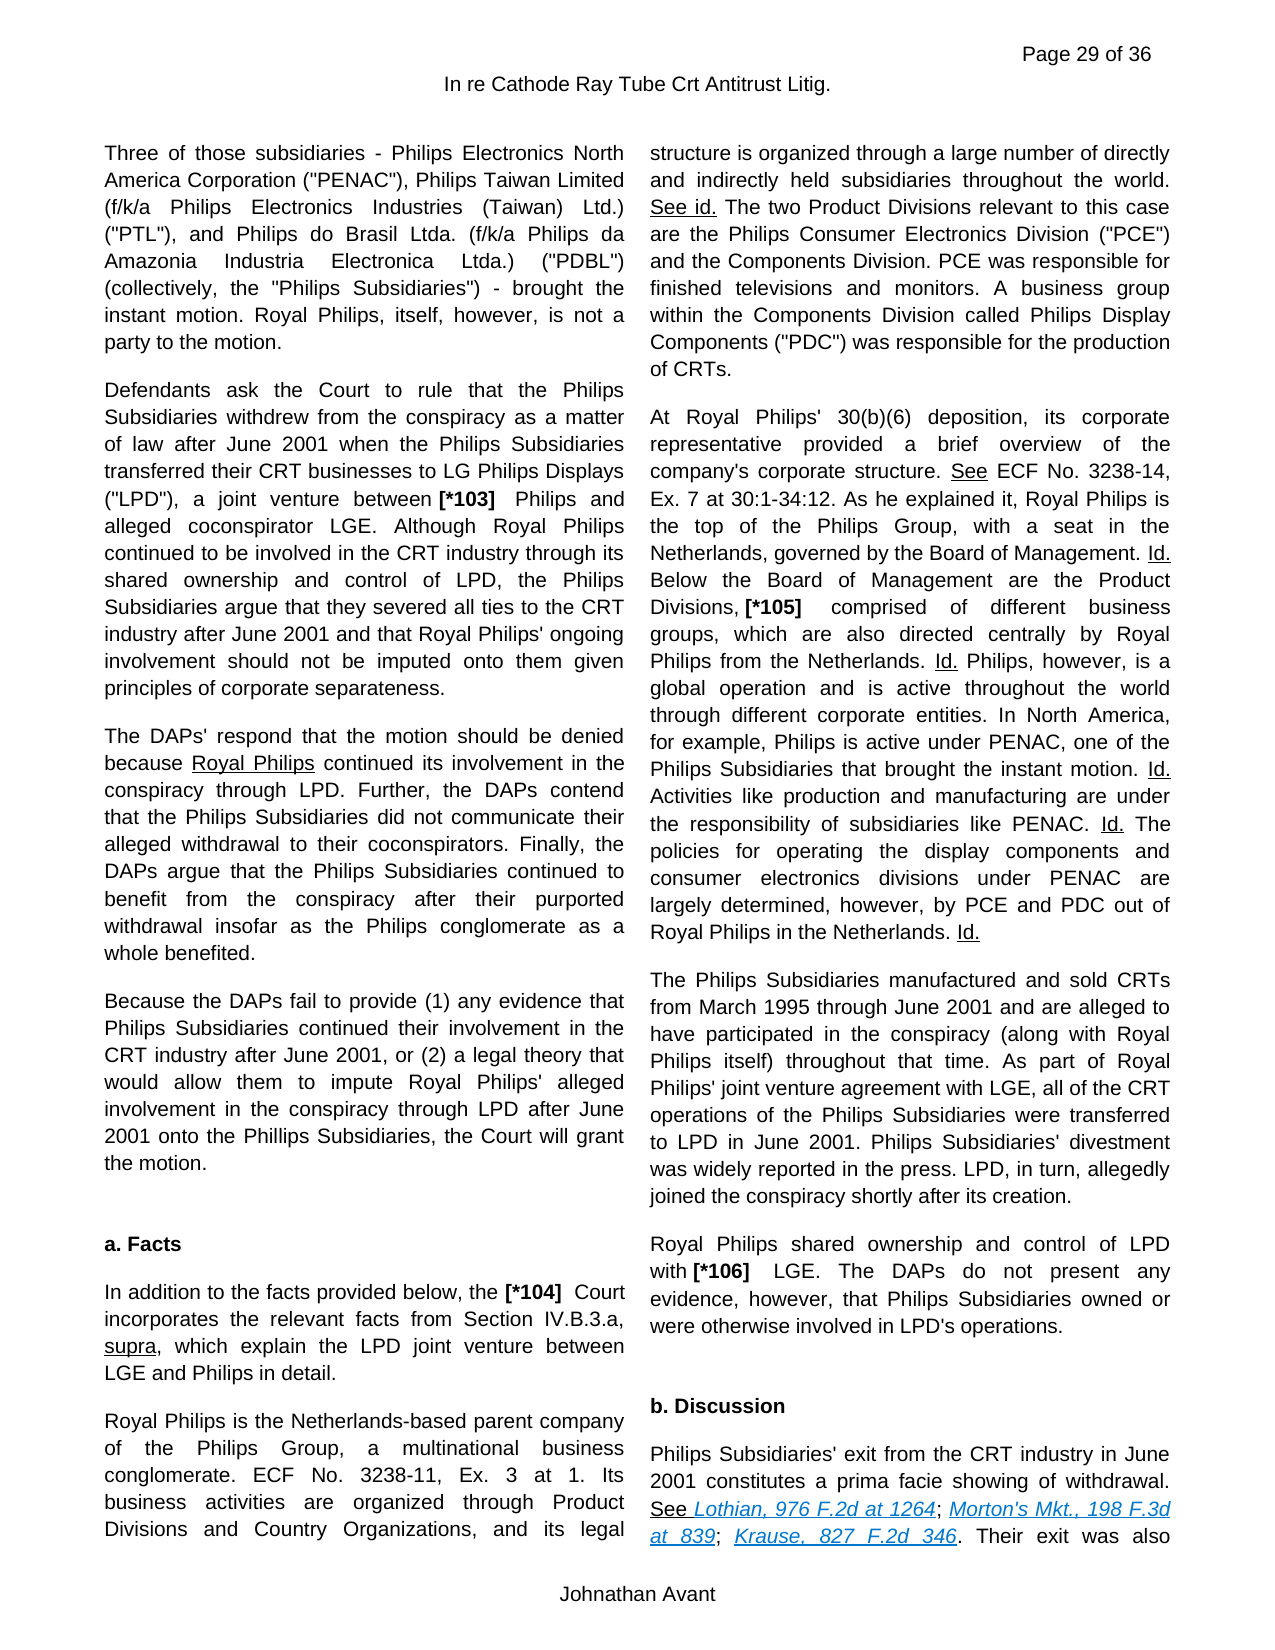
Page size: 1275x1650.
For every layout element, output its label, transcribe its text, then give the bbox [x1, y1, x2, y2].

text The DAPs' respond that the motion should be denied because Royal Philips continued its involvement in the conspiracy through LPD. Further, the DAPs contend that the Philips Subsidiaries did not communicate their alleged withdrawal to their coconspirators. Finally, the DAPs argue that the Philips Subsidiaries continued to benefit from the conspiracy after their purported withdrawal insofar as the Philips conglomerate as a whole benefited. [104, 721, 625, 964]
text Because the DAPs fail to provide (1) any evidence that Philips Subsidiaries continued their involvement in the CRT industry after June 2001, or (2) a legal theory that would allow them to impute Royal Philips' alleged involvement in the conspiracy through LPD after June 2001 onto the Phillips Subsidiaries, the Court will grant the motion. [104, 985, 625, 1175]
text a. Facts [104, 1200, 625, 1256]
text Defendants ask the Court to rule that the Philips Subsidiaries withdrew from the conspiracy as a matter of law after June 2001 when the Philips Subsidiaries transferred their CRT businesses to LG Philips Displays ("LPD"), a joint venture between [*103] Philips and alleged coconspirator LGE. Although Royal Philips continued to be involved in the CRT industry through its shared ownership and control of LPD, the Philips Subsidiaries argue that they severed all ties to the CRT industry after June 2001 and that Royal Philips' ongoing involvement should not be imputed onto them given principles of corporate separateness. [104, 375, 625, 700]
text In addition to the facts provided below, the [*104] Court incorporates the relevant facts from Section IV.B.3.a, supra, which explain the LPD joint venture between LGE and Philips in detail. [104, 1277, 625, 1385]
text The Philips Subsidiaries manufactured and sold CRTs from March 1995 through June 2001 and are alleged to have participated in the conspiracy (along with Royal Philips itself) throughout that time. As part of Royal Philips' joint venture agreement with LGE, all of the CRT operations of the Philips Subsidiaries were transferred to LPD in June 2001. Philips Subsidiaries' divestment was widely reported in the press. LPD, in turn, allegedly joined the conspiracy shortly after its creation. [650, 964, 1171, 1208]
text Royal Philips is the Netherlands-based parent company of the Philips Group, a multinational business conglomerate. ECF No. 3238-11, Ex. 3 at 1. Its business activities are organized through Product Divisions and Country Organizations, and its legal structure is organized through a large number of directly and indirectly held subsidiaries throughout the world. See id. The two Product Divisions relevant to this case are the Philips Consumer Electronics Division ("PCE") and the Components Division. PCE was responsible for finished televisions and monitors. A business group within the Components Division called Philips Display Components ("PDC") was responsible for the production of CRTs. [104, 1406, 625, 1541]
text Royal Philips shared ownership and control of LPD with [*106] LGE. The DAPs do not present any evidence, however, that Philips Subsidiaries owned or were otherwise involved in LPD's operations. [650, 1229, 1171, 1337]
text Royal Philips is the Netherlands-based parent company of the Philips Group, a multinational business conglomerate. ECF No. 3238-11, Ex. 3 at 1. Its business activities are organized through Product Divisions and Country Organizations, and its legal structure is organized through a large number of directly and indirectly held subsidiaries throughout the world. See id. The two Product Divisions relevant to this case are the Philips Consumer Electronics Division ("PCE") and the Components Division. PCE was responsible for finished televisions and monitors. A business group within the Components Division called Philips Display Components ("PDC") was responsible for the production of CRTs. [650, 137, 1171, 381]
text b. Discussion [650, 1362, 1171, 1418]
text At Royal Philips' 30(b)(6) deposition, its corporate representative provided a brief overview of the company's corporate structure. See ECF No. 3238-14, Ex. 7 at 30:1-34:12. As he explained it, Royal Philips is the top of the Philips Group, with a seat in the Netherlands, governed by the Board of Management. Id. Below the Board of Management are the Product Divisions, [*105] comprised of different business groups, which are also directed centrally by Royal Philips from the Netherlands. Id. Philips, however, is a global operation and is active throughout the world through different corporate entities. In North America, for example, Philips is active under PENAC, one of the Philips Subsidiaries that brought the instant motion. Id. Activities like production and manufacturing are under the responsibility of subsidiaries like PENAC. Id. The policies for operating the display components and consumer electronics divisions under PENAC are largely determined, however, by PCE and PDC out of Royal Philips in the Netherlands. Id. [650, 402, 1171, 944]
